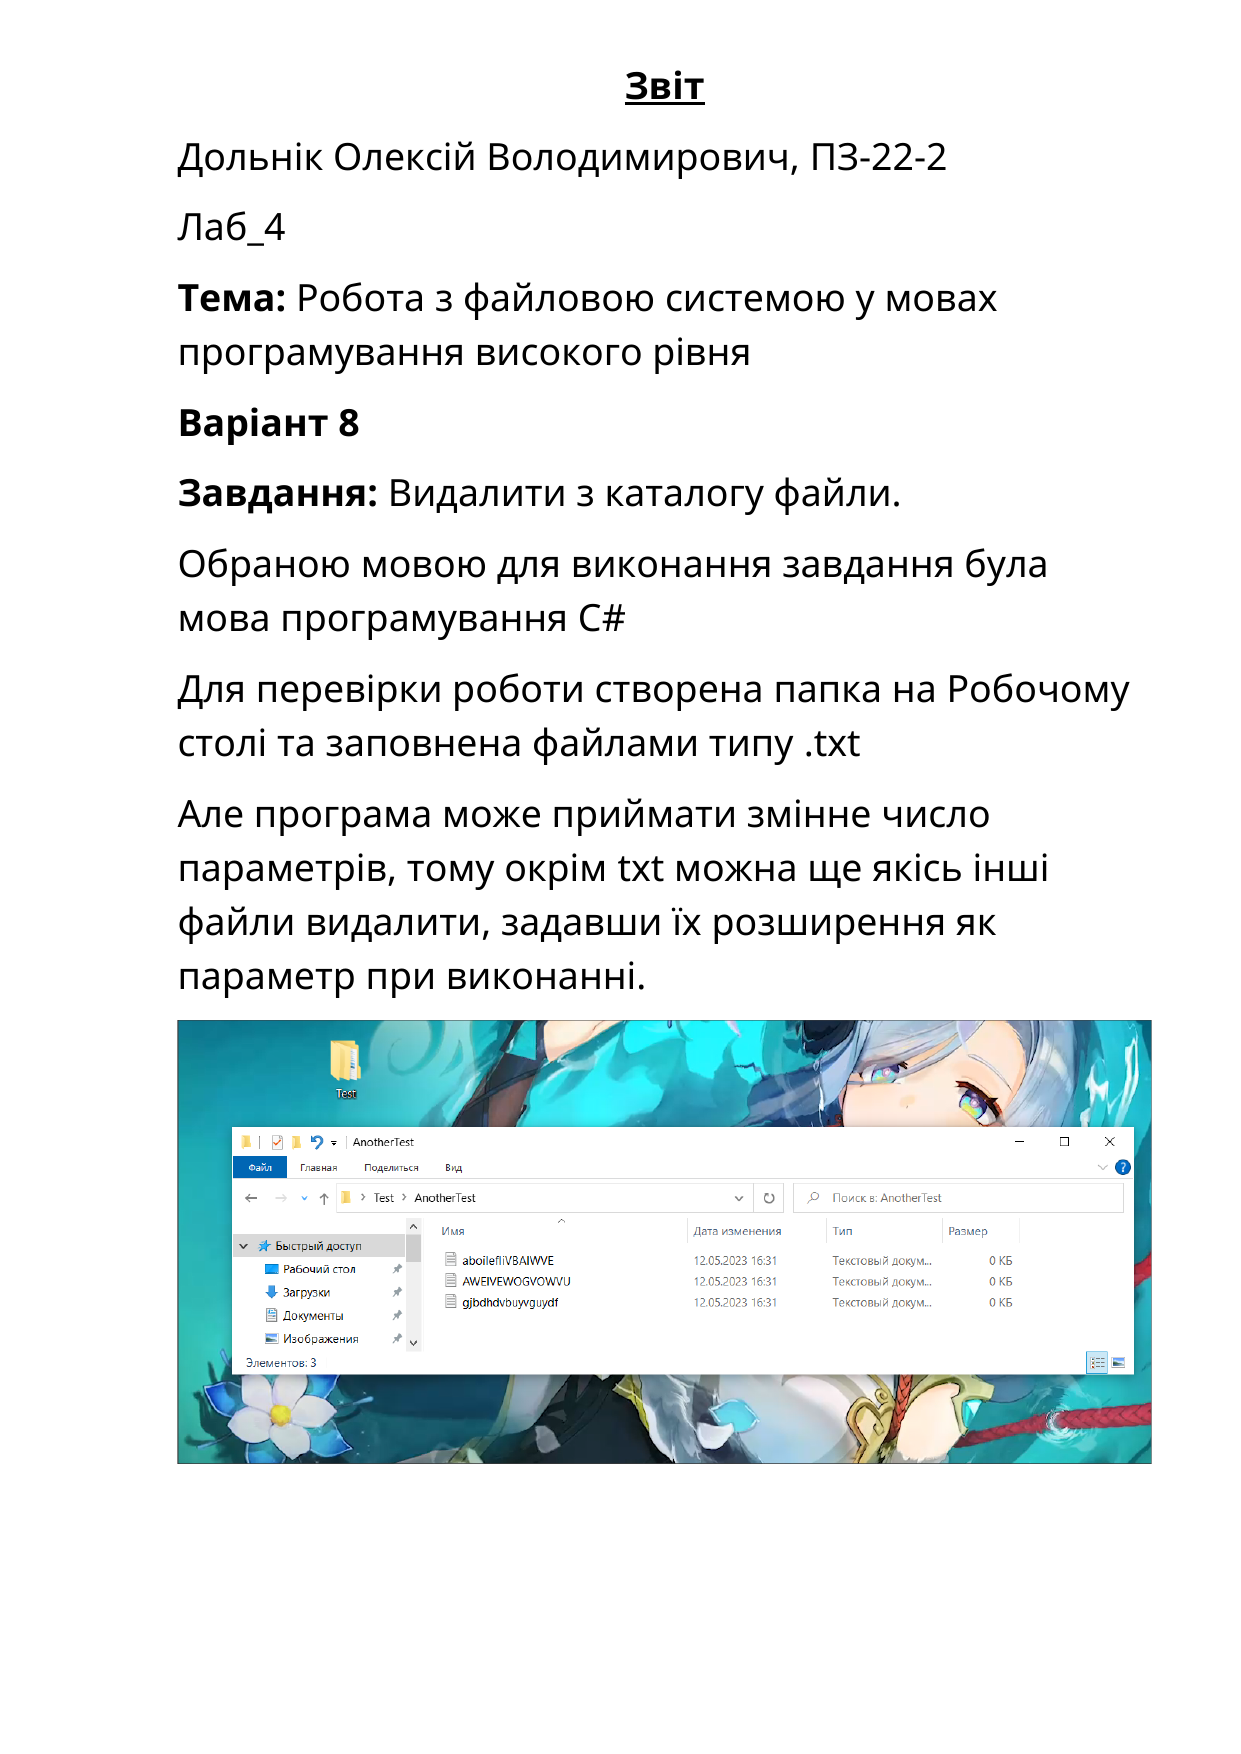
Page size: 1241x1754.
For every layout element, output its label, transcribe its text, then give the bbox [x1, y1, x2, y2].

text Але програма може приймати змінне число параметрів, тому окрім txt можна ще якісь інші файли видалити, задавши їх розширення як параметр при виконанні. [177, 787, 1167, 1000]
text Обраною мовою для виконання завдання була мова програмування С# [177, 537, 1152, 643]
text Дольнік Олексій Володимирович, ПЗ-22-2 [177, 130, 1152, 181]
text Для перевірки роботи створена папка на Робочому столі та заповнена файлами типу .txt [177, 662, 1152, 767]
text Тема: Робота з файловою системою у мовах програмування високого рівня [177, 271, 1152, 376]
text Звіт [177, 59, 1152, 110]
picture [177, 1020, 1152, 1464]
text Лаб_4 [177, 201, 1152, 252]
text Завдання: Видалити з каталогу файли. [177, 467, 1152, 518]
text Варіант 8 [177, 396, 1152, 447]
